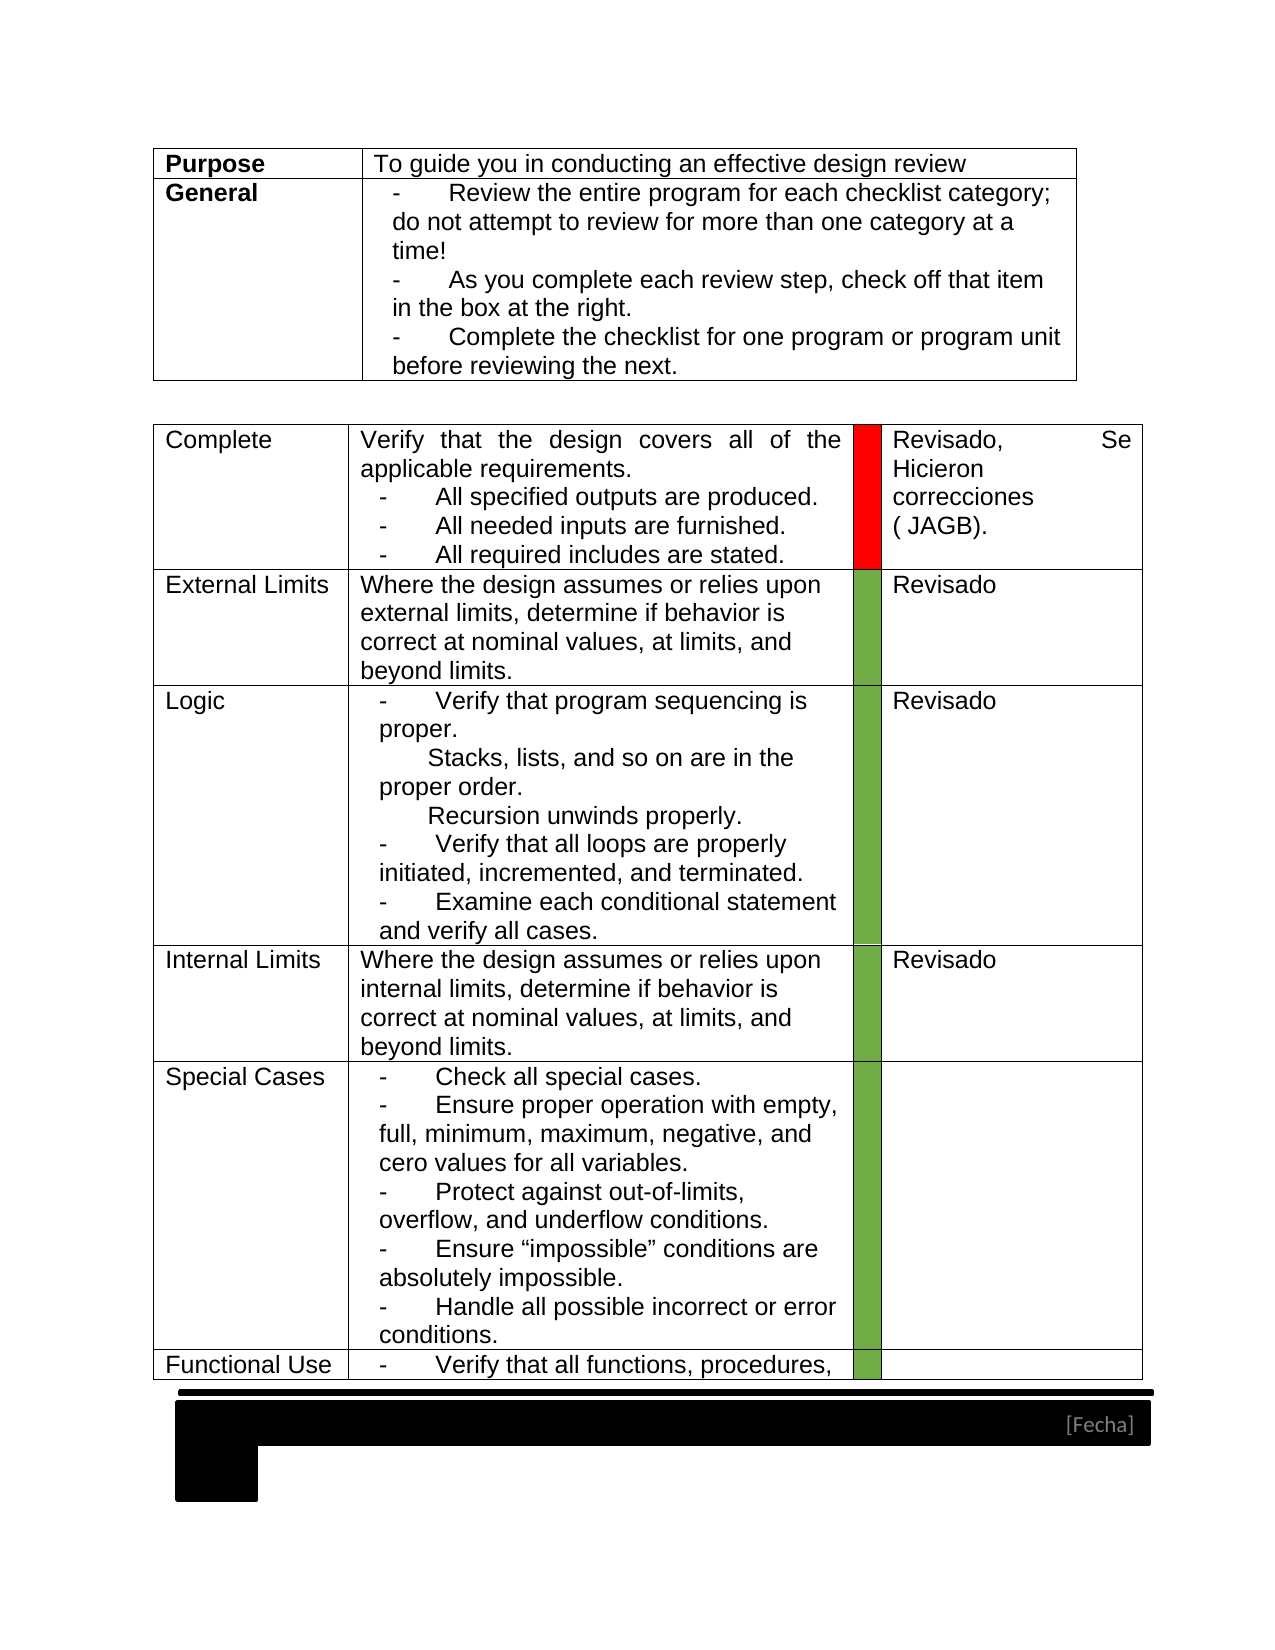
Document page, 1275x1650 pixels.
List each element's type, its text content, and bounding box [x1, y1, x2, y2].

table_cell [854, 686, 881, 944]
table_header Revisado, Se Hicieron correcciones ( JAGB). [882, 425, 1142, 569]
table_cell Functional Use [154, 1350, 348, 1379]
table_cell [854, 1062, 881, 1349]
table_cell [854, 570, 881, 685]
table_cell Review the entire program for each checklist category; do not attempt to review for more than one category at a time! As you complete each review step, check off that item in the box at the right. Complete the checklist for one program or program unit before reviewing the next. [363, 179, 1076, 380]
table_cell Verify that program sequencing is proper. Stacks, lists, and so on are in the proper order. Recursion unwinds properly. Verify that all loops are properly initiated, incremented, and terminated. Examine each conditional statement and verify all cases. [349, 686, 853, 944]
table_cell [882, 1062, 1142, 1349]
table_header Complete [154, 425, 348, 569]
table_header Verify that the design covers all of the applicable requirements. All specified outputs are produced. All needed inputs are furnished. All required includes are stated. [349, 425, 853, 569]
table_cell Check all special cases. Ensure proper operation with empty, full, minimum, maximum, negative, and cero values for all variables. Protect against out-of-limits, overflow, and underflow conditions. Ensure “impossible” conditions are absolutely impossible. Handle all possible incorrect or error conditions. [349, 1062, 853, 1349]
table_cell Logic [154, 686, 348, 944]
table_cell [882, 1350, 1142, 1379]
table_cell Where the design assumes or relies upon internal limits, determine if behavior is correct at nominal values, at limits, and beyond limits. [349, 946, 853, 1061]
table_cell Revisado [882, 570, 1142, 685]
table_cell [349, 1350, 853, 1379]
table_cell Where the design assumes or relies upon external limits, determine if behavior is correct at nominal values, at limits, and beyond limits. [349, 570, 853, 685]
table_header [854, 425, 881, 569]
table_cell Internal Limits [154, 946, 348, 1061]
table_header To guide you in conducting an effective design review [363, 149, 1076, 177]
table_cell [854, 946, 881, 1061]
table_cell General [154, 179, 362, 380]
table_cell Revisado [882, 686, 1142, 944]
table_header Purpose [154, 149, 362, 177]
table_cell [854, 1350, 881, 1379]
table_cell Revisado [882, 946, 1142, 1061]
table_cell External Limits [154, 570, 348, 685]
table_cell Special Cases [154, 1062, 348, 1349]
